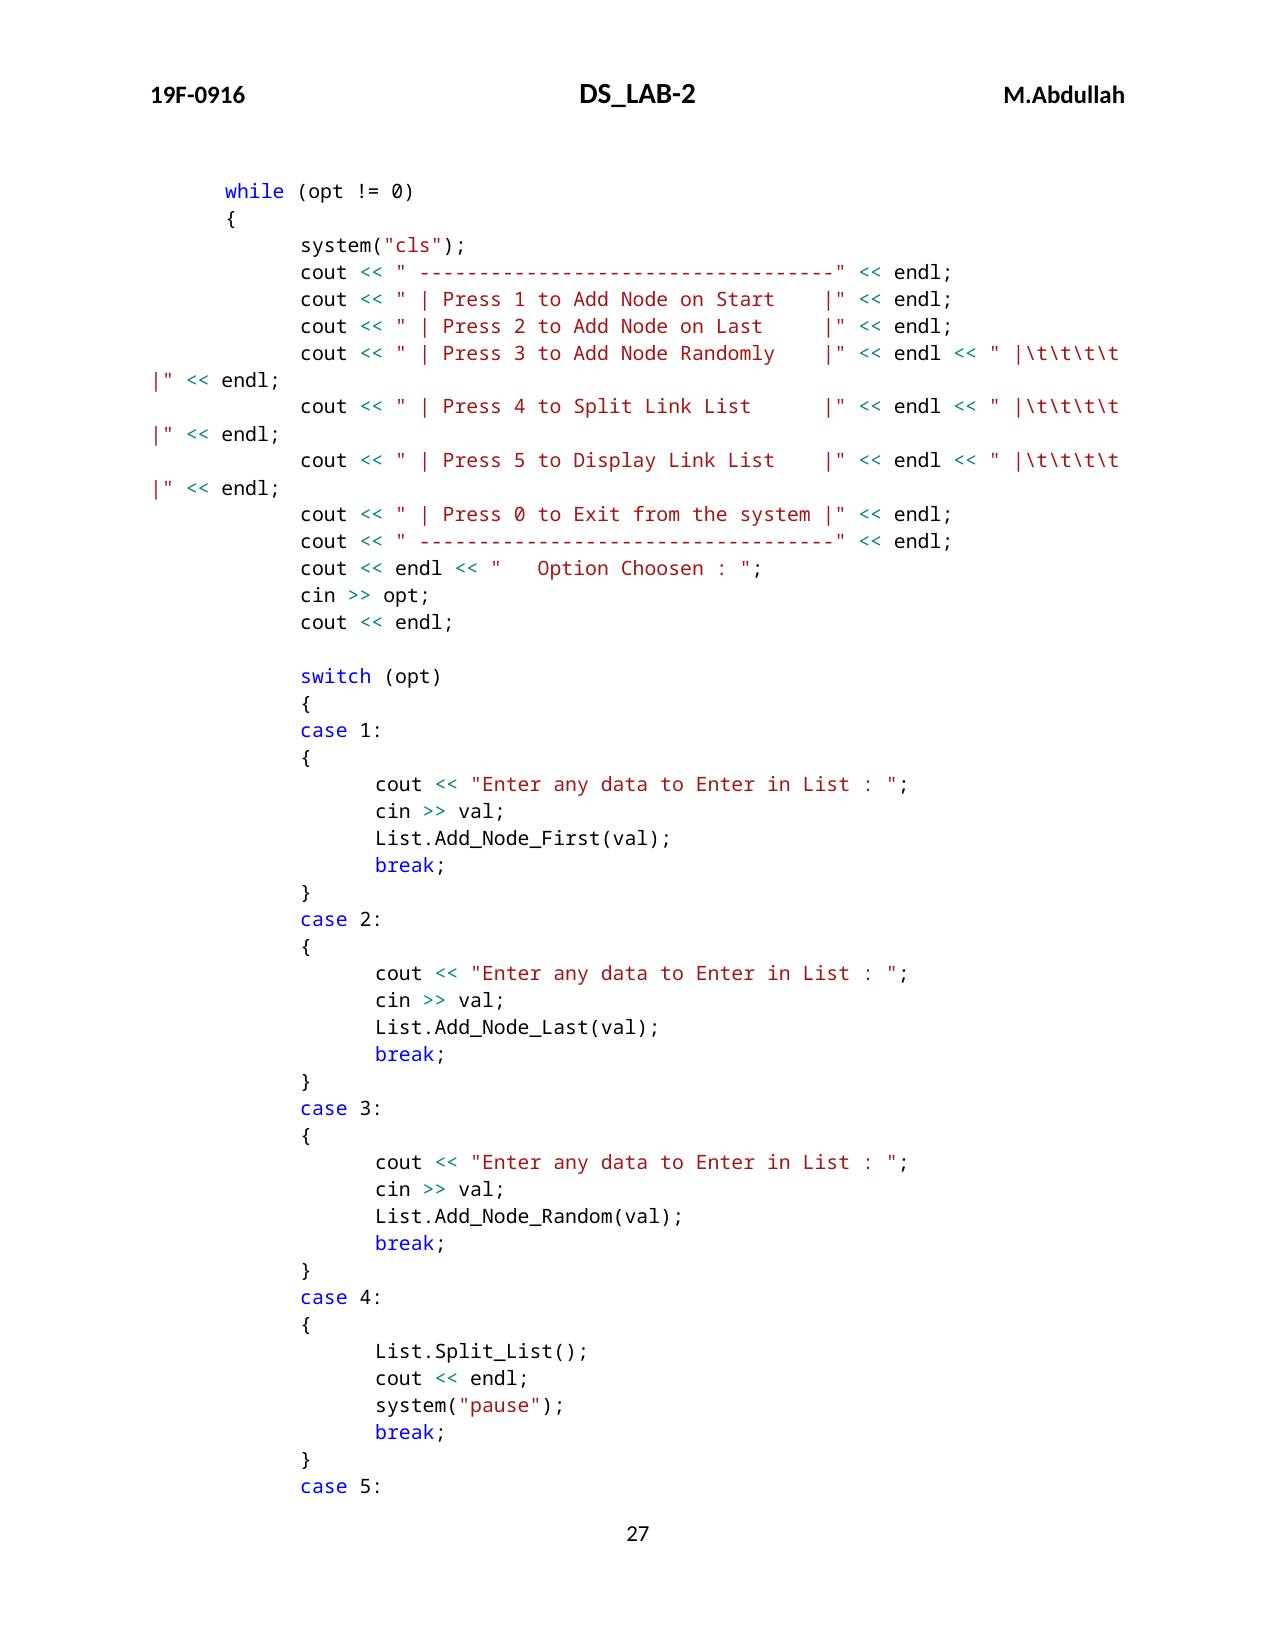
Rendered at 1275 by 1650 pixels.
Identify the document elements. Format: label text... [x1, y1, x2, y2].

text cout << "Enter any data to Enter in List : "; [150, 771, 1125, 797]
text { [150, 204, 1125, 231]
text cout << " | Press 2 to Add Node on Last |" << endl; [150, 312, 1125, 339]
text List.Split_List(); [150, 1337, 1125, 1364]
text break; [150, 851, 1125, 878]
text { [150, 932, 1125, 959]
text { [150, 689, 1125, 717]
text cin >> opt; [150, 582, 1125, 609]
text cout << endl; [150, 609, 1125, 636]
text cin >> val; [150, 797, 1125, 824]
text while (opt != 0) [150, 177, 1125, 204]
text case 2: [150, 905, 1125, 932]
text cout << "Enter any data to Enter in List : "; [150, 959, 1125, 986]
text cout << "Enter any data to Enter in List : "; [150, 1148, 1125, 1175]
text case 3: [150, 1094, 1125, 1121]
text List.Add_Node_First(val); [150, 824, 1125, 851]
text cout << " | Press 5 to Display Link List |" << endl << " |\t\t\t\t |" << endl; [150, 447, 1125, 501]
text } [150, 1445, 1125, 1472]
text List.Add_Node_Random(val); [150, 1202, 1125, 1229]
text } [150, 1256, 1125, 1283]
text cout << " | Press 4 to Split Link List |" << endl << " |\t\t\t\t |" << endl; [150, 393, 1125, 447]
text case 4: [150, 1283, 1125, 1310]
text cout << endl; [150, 1364, 1125, 1391]
text case 5: [150, 1472, 1125, 1499]
text cin >> val; [150, 986, 1125, 1013]
text break; [150, 1418, 1125, 1445]
text break; [150, 1040, 1125, 1067]
text { [150, 1121, 1125, 1148]
text } [150, 878, 1125, 905]
text case 1: [150, 717, 1125, 743]
text cout << " -----------------------------------" << endl; [150, 258, 1125, 285]
text cin >> val; [150, 1175, 1125, 1202]
text { [150, 1310, 1125, 1337]
text cout << " | Press 1 to Add Node on Start |" << endl; [150, 285, 1125, 312]
text { [150, 743, 1125, 771]
text switch (opt) [150, 663, 1125, 689]
text cout << " | Press 0 to Exit from the system |" << endl; [150, 501, 1125, 528]
text cout << endl << " Option Choosen : "; [150, 555, 1125, 582]
text cout << " | Press 3 to Add Node Randomly |" << endl << " |\t\t\t\t |" << endl; [150, 339, 1125, 393]
text List.Add_Node_Last(val); [150, 1013, 1125, 1040]
text system("pause"); [150, 1391, 1125, 1418]
text break; [150, 1229, 1125, 1256]
text cout << " -----------------------------------" << endl; [150, 528, 1125, 555]
text system("cls"); [150, 231, 1125, 258]
text } [150, 1067, 1125, 1094]
